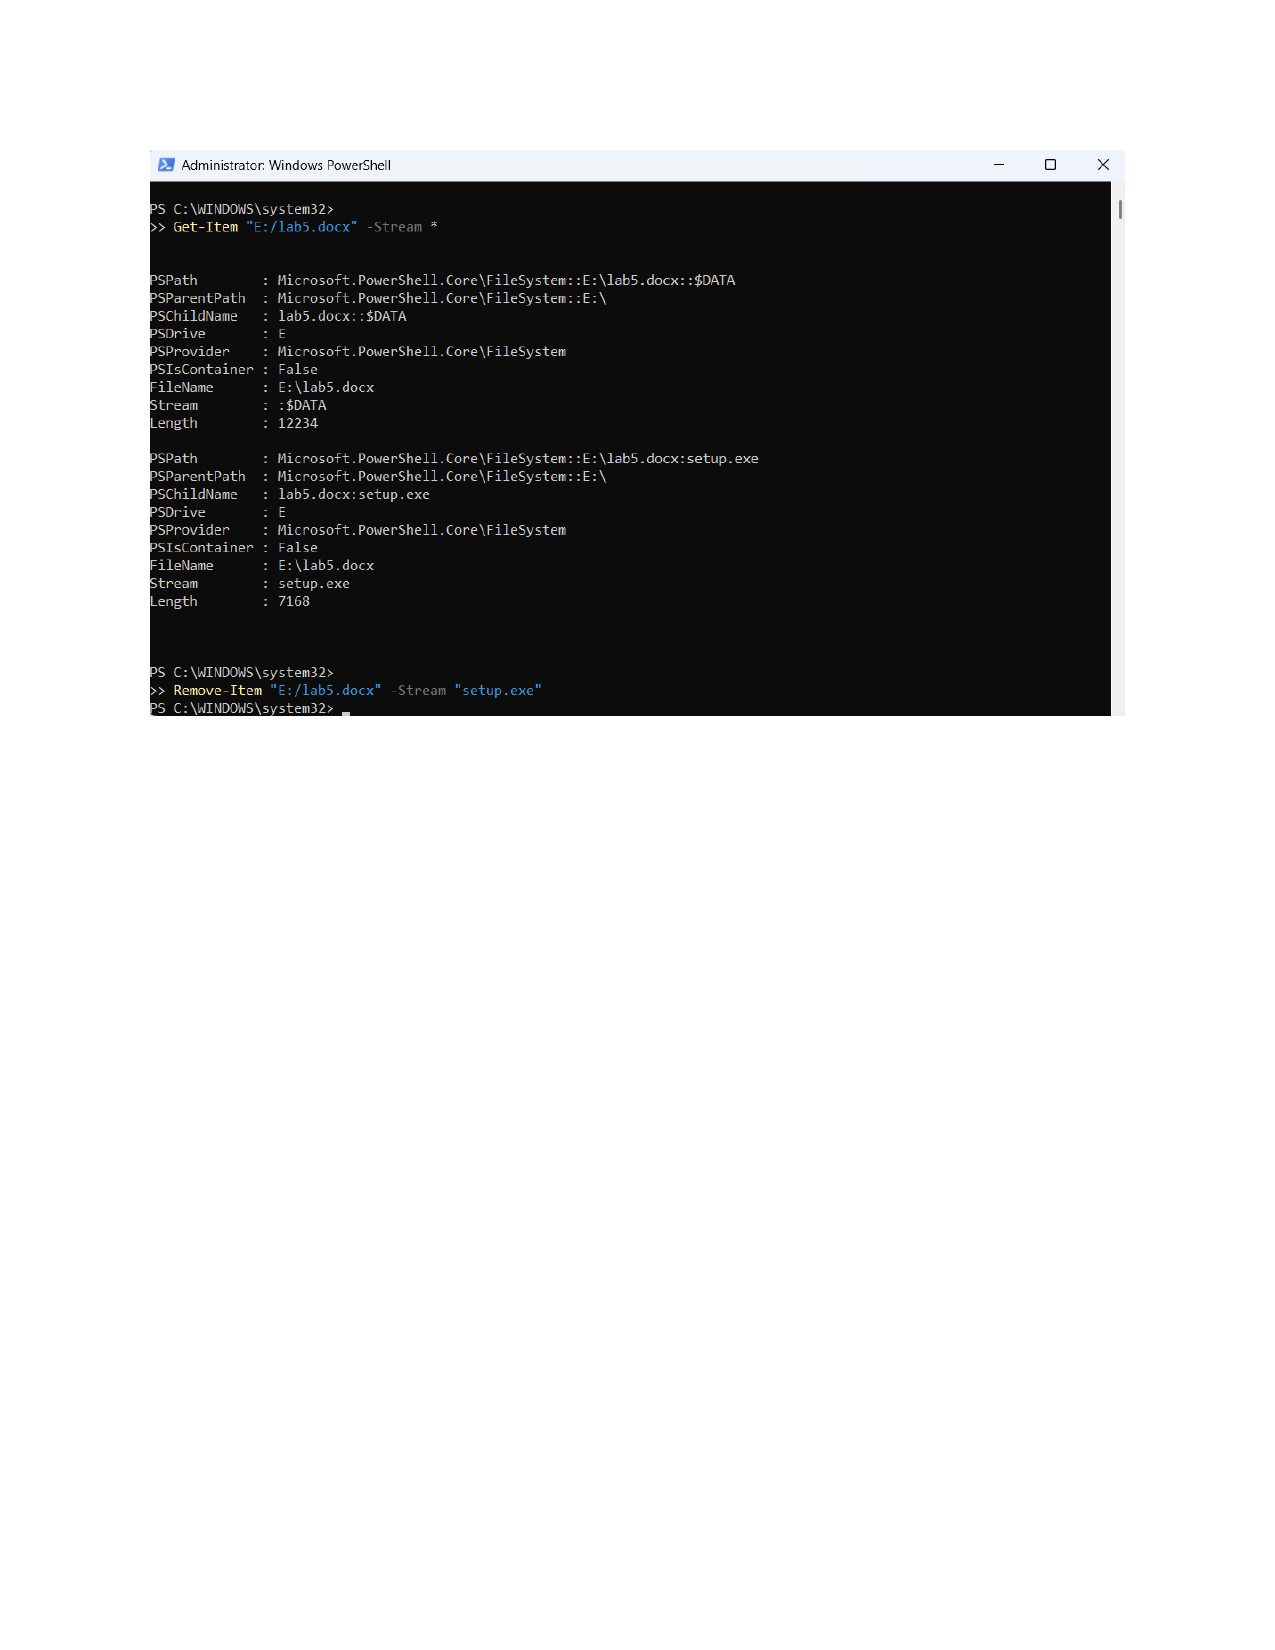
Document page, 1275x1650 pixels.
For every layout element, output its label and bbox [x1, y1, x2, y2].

picture [150, 150, 1125, 716]
